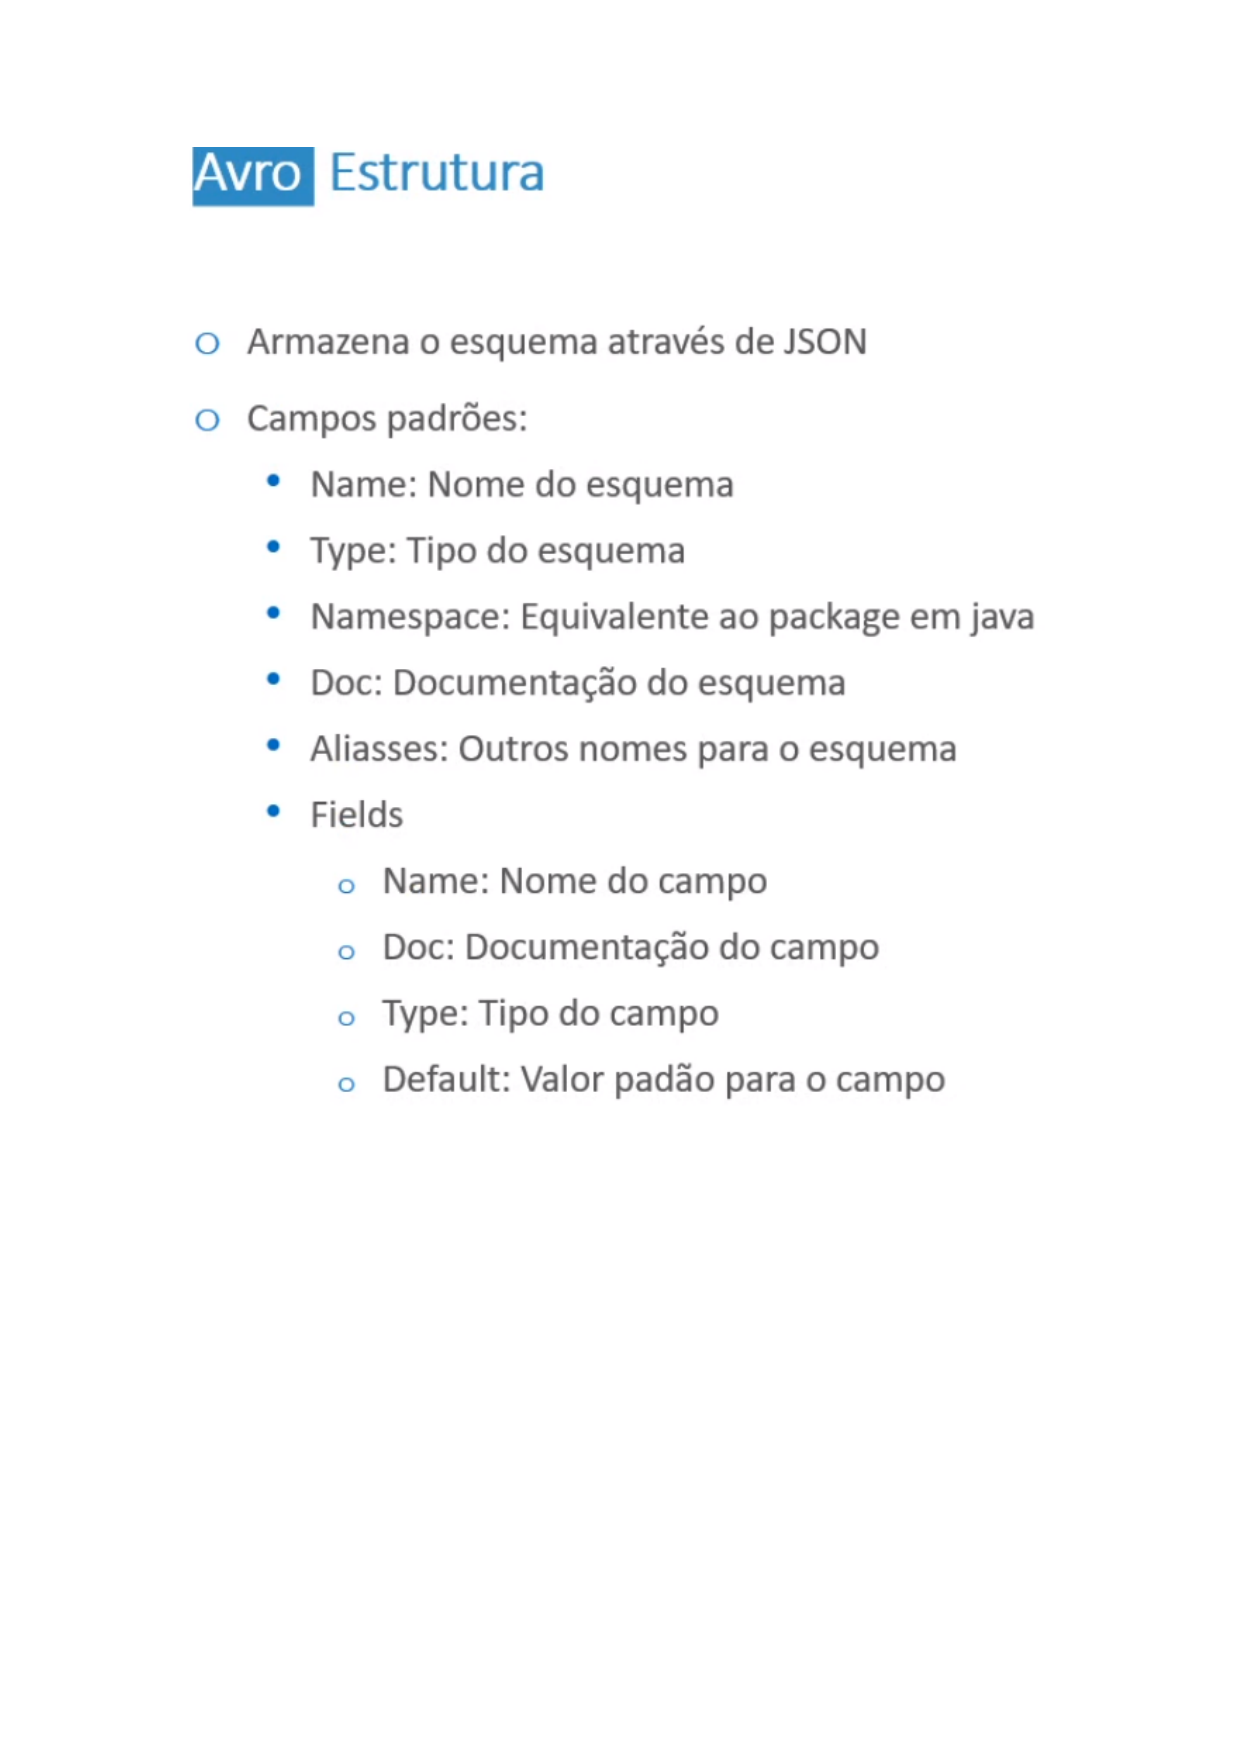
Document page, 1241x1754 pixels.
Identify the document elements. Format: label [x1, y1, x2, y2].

picture [177, 147, 1063, 1106]
